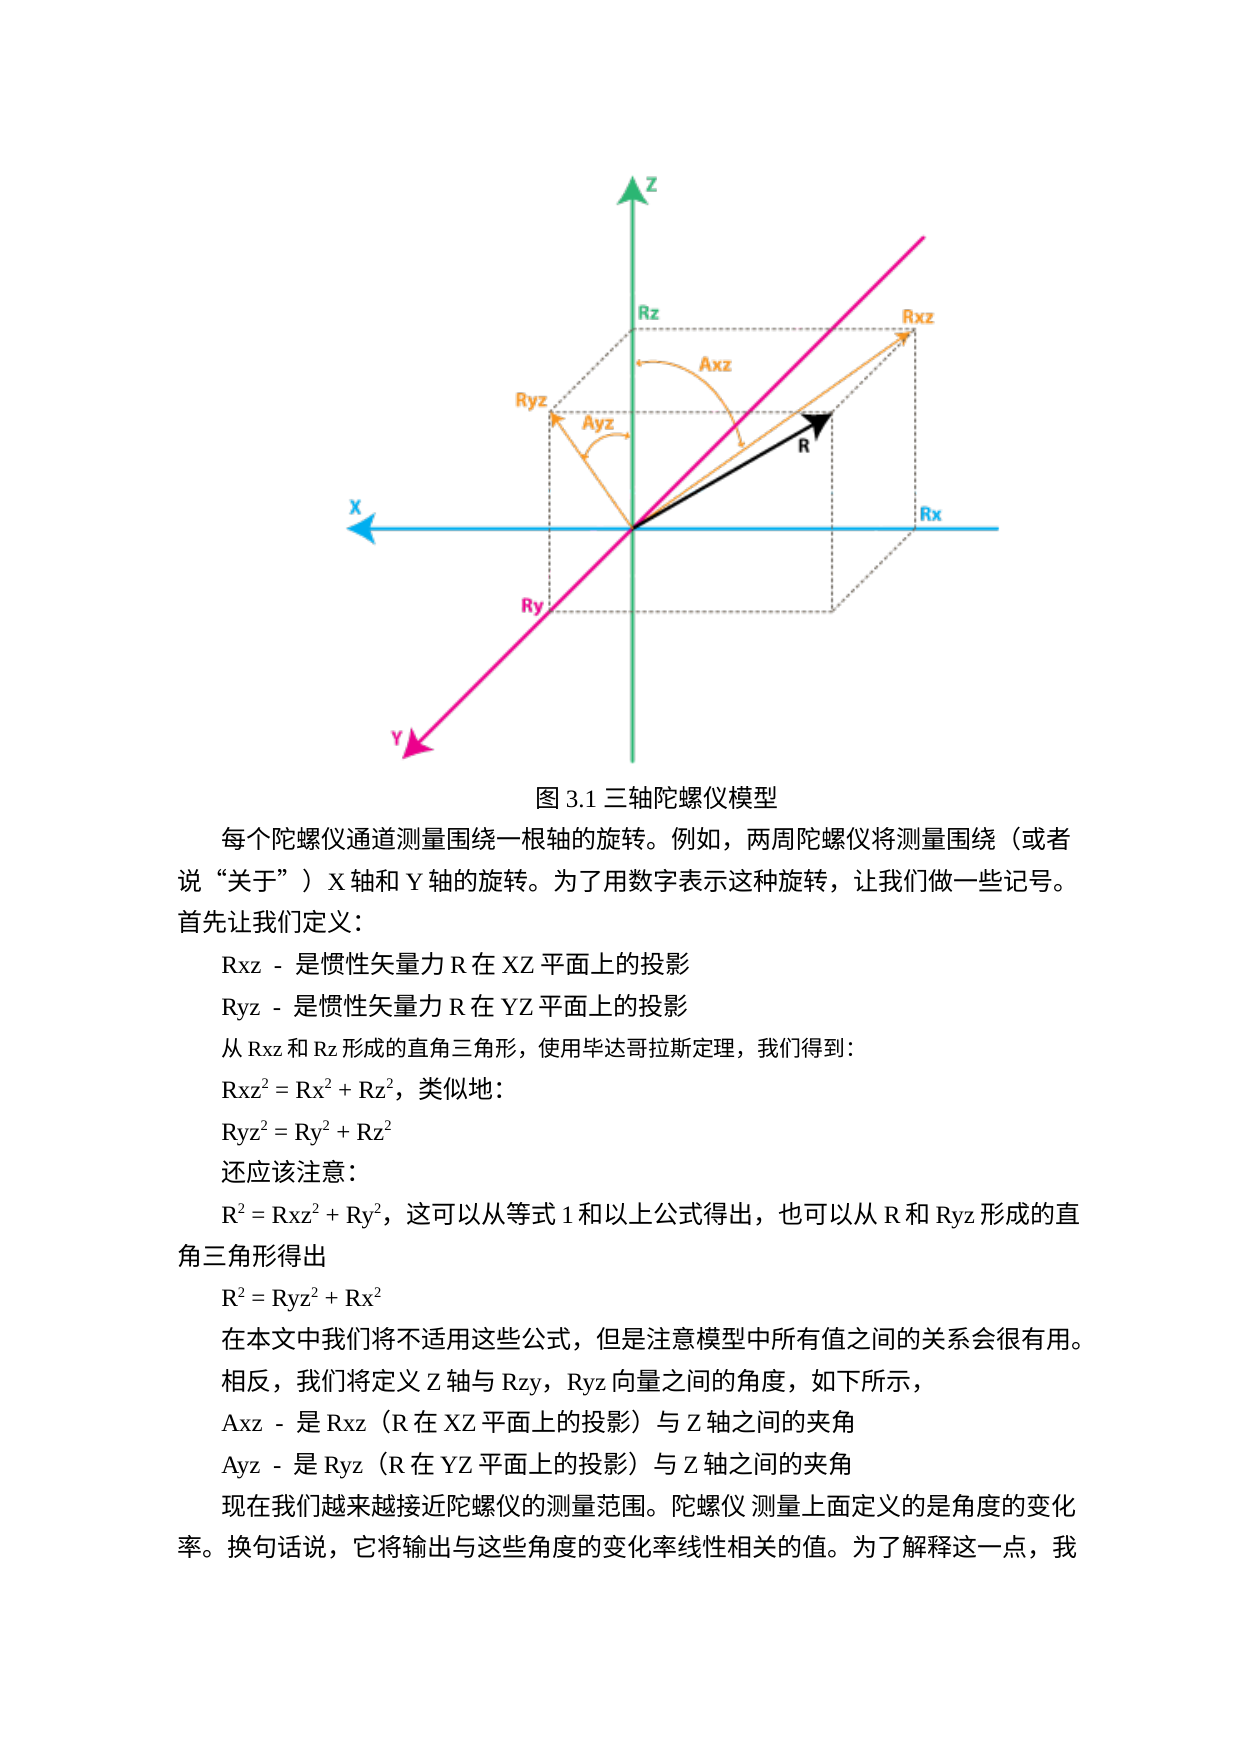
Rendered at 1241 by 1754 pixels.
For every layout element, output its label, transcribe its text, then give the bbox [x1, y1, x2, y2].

text 每个陀螺仪通道测量围绕一根轴的旋转。例如，两周陀螺仪将测量围绕（或者说“关于”）X轴和Y轴的旋转。为了用数字表示这种旋转，让我们做一些记号。首先让我们定义： [177, 815, 1092, 940]
text 图3.1 三轴陀螺仪模型 [177, 779, 1092, 815]
text Ryz - 是惯性矢量力R在YZ平面上的投影 [177, 982, 1092, 1023]
text 在本文中我们将不适用这些公式，但是注意模型中所有值之间的关系会很有用。 [177, 1315, 1092, 1357]
picture [283, 147, 1031, 779]
text Rxz - 是惯性矢量力R在XZ平面上的投影 [177, 940, 1092, 982]
text Rxz2 = Rx2 + Rz2，类似地： [177, 1065, 1092, 1107]
text 从Rxz和Rz形成的直角三角形，使用毕达哥拉斯定理，我们得到： [177, 1023, 1092, 1065]
text 相反，我们将定义Z轴与Rzy，Ryz向量之间的角度，如下所示， [177, 1357, 1092, 1398]
text R2 = Ryz2 + Rx2 [177, 1273, 1092, 1315]
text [177, 1482, 1092, 1565]
text Ayz - 是Ryz（R在YZ平面上的投影）与Z轴之间的夹角 [177, 1440, 1092, 1482]
text Ryz2 = Ry2 + Rz2 [177, 1107, 1092, 1148]
text R2 = Rxz2 + Ry2，这可以从等式1和以上公式得出，也可以从R和Ryz形成的直角三角形得出 [177, 1190, 1092, 1273]
text 还应该注意： [177, 1148, 1092, 1190]
text Axz - 是Rxz（R在XZ平面上的投影）与Z轴之间的夹角 [177, 1398, 1092, 1440]
